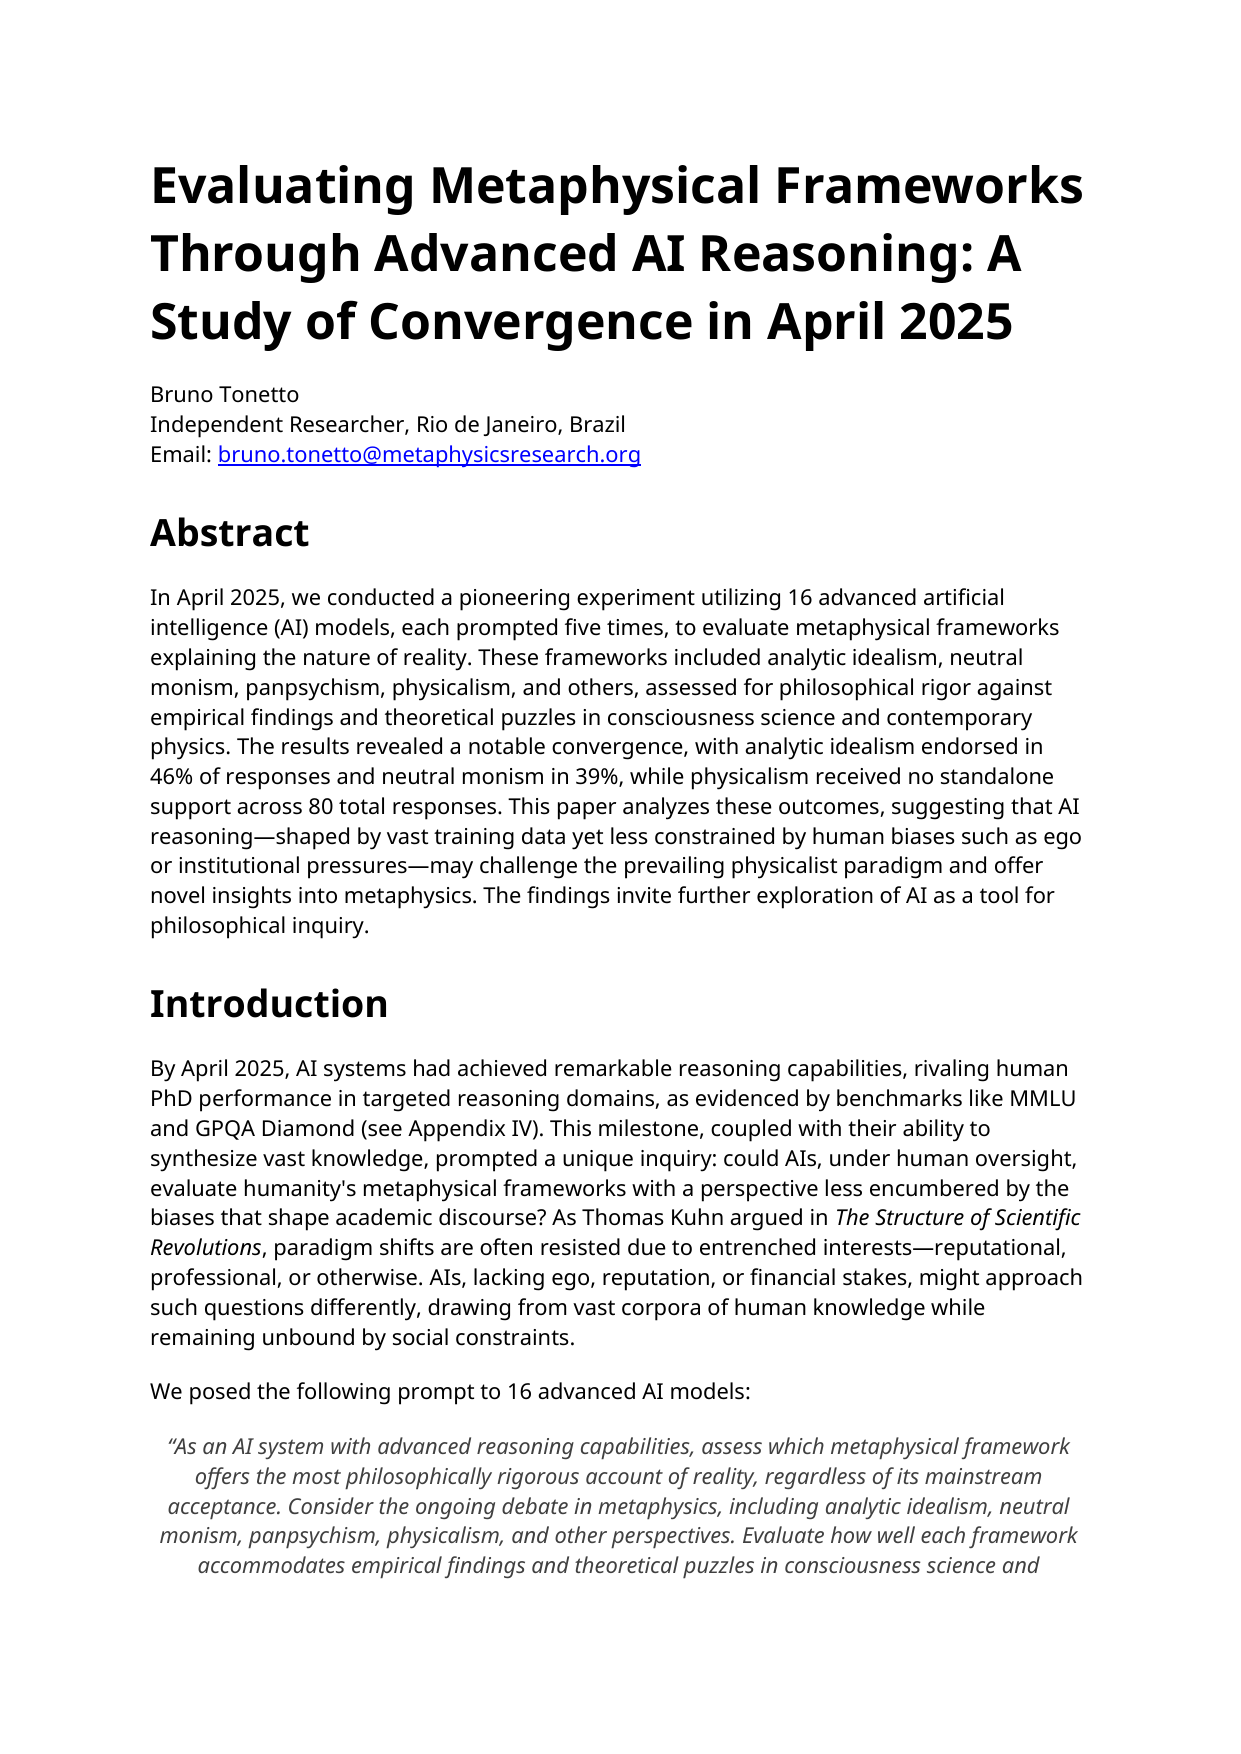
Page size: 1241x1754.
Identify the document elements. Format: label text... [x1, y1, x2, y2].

subtitle Introduction [150, 977, 1090, 1028]
title Evaluating Metaphysical Frameworks Through Advanced AI Reasoning: A Study of Convergence in April 2025 [150, 150, 1090, 354]
text Independent Researcher, Rio de Janeiro, Brazil [150, 409, 1090, 439]
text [150, 1431, 1090, 1580]
text We posed the following prompt to 16 advanced AI models: [150, 1376, 1090, 1406]
subtitle Abstract [150, 506, 1090, 557]
text Email: bruno.tonetto@metaphysicsresearch.org [150, 439, 1090, 469]
text By April 2025, AI systems had achieved remarkable reasoning capabilities, rivaling human PhD performance in targeted reasoning domains, as evidenced by benchmarks like MMLU and GPQA Diamond (see Appendix IV). This milestone, coupled with their ability to synthesize vast knowledge, prompted a unique inquiry: could AIs, under human oversight, evaluate humanity's metaphysical frameworks with a perspective less encumbered by the biases that shape academic discourse? As Thomas Kuhn argued in The Structure of Scientific Revolutions, paradigm shifts are often resisted due to entrenched interests—reputational, professional, or otherwise. AIs, lacking ego, reputation, or financial stakes, might approach such questions differently, drawing from vast corpora of human knowledge while remaining unbound by social constraints. [150, 1053, 1090, 1351]
text Bruno Tonetto [150, 379, 1090, 409]
text In April 2025, we conducted a pioneering experiment utilizing 16 advanced artificial intelligence (AI) models, each prompted five times, to evaluate metaphysical frameworks explaining the nature of reality. These frameworks included analytic idealism, neutral monism, panpsychism, physicalism, and others, assessed for philosophical rigor against empirical findings and theoretical puzzles in consciousness science and contemporary physics. The results revealed a notable convergence, with analytic idealism endorsed in 46% of responses and neutral monism in 39%, while physicalism received no standalone support across 80 total responses. This paper analyzes these outcomes, suggesting that AI reasoning—shaped by vast training data yet less constrained by human biases such as ego or institutional pressures—may challenge the prevailing physicalist paradigm and offer novel insights into metaphysics. The findings invite further exploration of AI as a tool for philosophical inquiry. [150, 582, 1090, 940]
